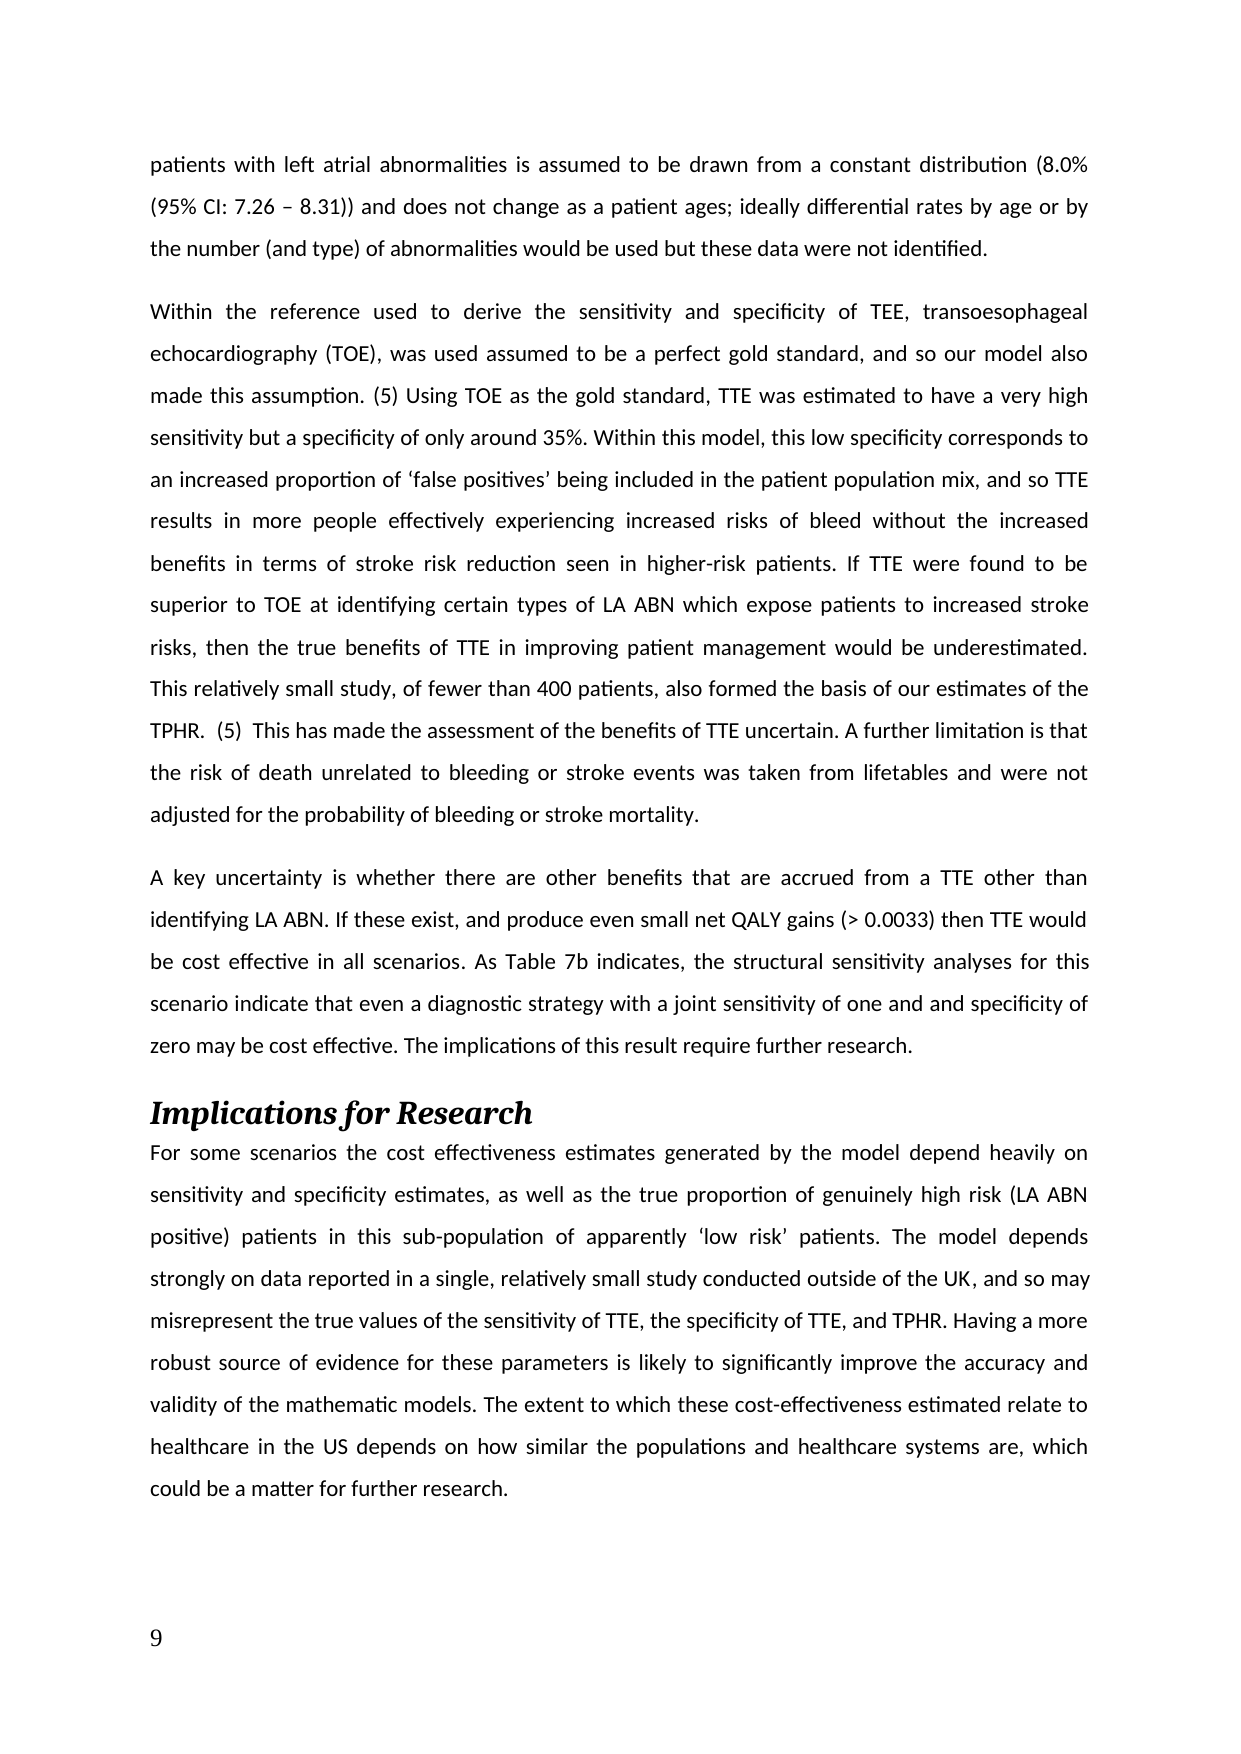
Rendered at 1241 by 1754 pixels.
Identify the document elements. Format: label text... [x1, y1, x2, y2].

text For some scenarios the cost effectiveness estimates generated by the model depend heavily on sensitivity and specificity estimates, as well as the true proportion of genuinely high risk (LA ABN positive) patients in this sub-population of apparently ‘low risk’ patients. The model depends strongly on data reported in a single, relatively small study conducted outside of the UK, and so may misrepresent the true values of the sensitivity of TTE, the specificity of TTE, and TPHR. Having a more robust source of evidence for these parameters is likely to significantly improve the accuracy and validity of the mathematic models. The extent to which these cost-effectiveness estimated relate to healthcare in the US depends on how similar the populations and healthcare systems are, which could be a matter for further research. [150, 1138, 1090, 1502]
subtitle Implications for Research [150, 1094, 1090, 1132]
text Within the reference used to derive the sensitivity and specificity of TEE, transoesophageal echocardiography (TOE), was used assumed to be a perfect gold standard, and so our model also made this assumption. (5) Using TOE as the gold standard, TTE was estimated to have a very high sensitivity but a specificity of only around 35%. Within this model, this low specificity corresponds to an increased proportion of ‘false positives’ being included in the patient population mix, and so TTE results in more people effectively experiencing increased risks of bleed without the increased benefits in terms of stroke risk reduction seen in higher-risk patients. If TTE were found to be superior to TOE at identifying certain types of LA ABN which expose patients to increased stroke risks, then the true benefits of TTE in improving patient management would be underestimated. This relatively small study, of fewer than 400 patients, also formed the basis of our estimates of the TPHR. (5) This has made the assessment of the benefits of TTE uncertain. A further limitation is that the risk of death unrelated to bleeding or stroke events was taken from lifetables and were not adjusted for the probability of bleeding or stroke mortality. [150, 297, 1090, 828]
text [150, 150, 1090, 262]
